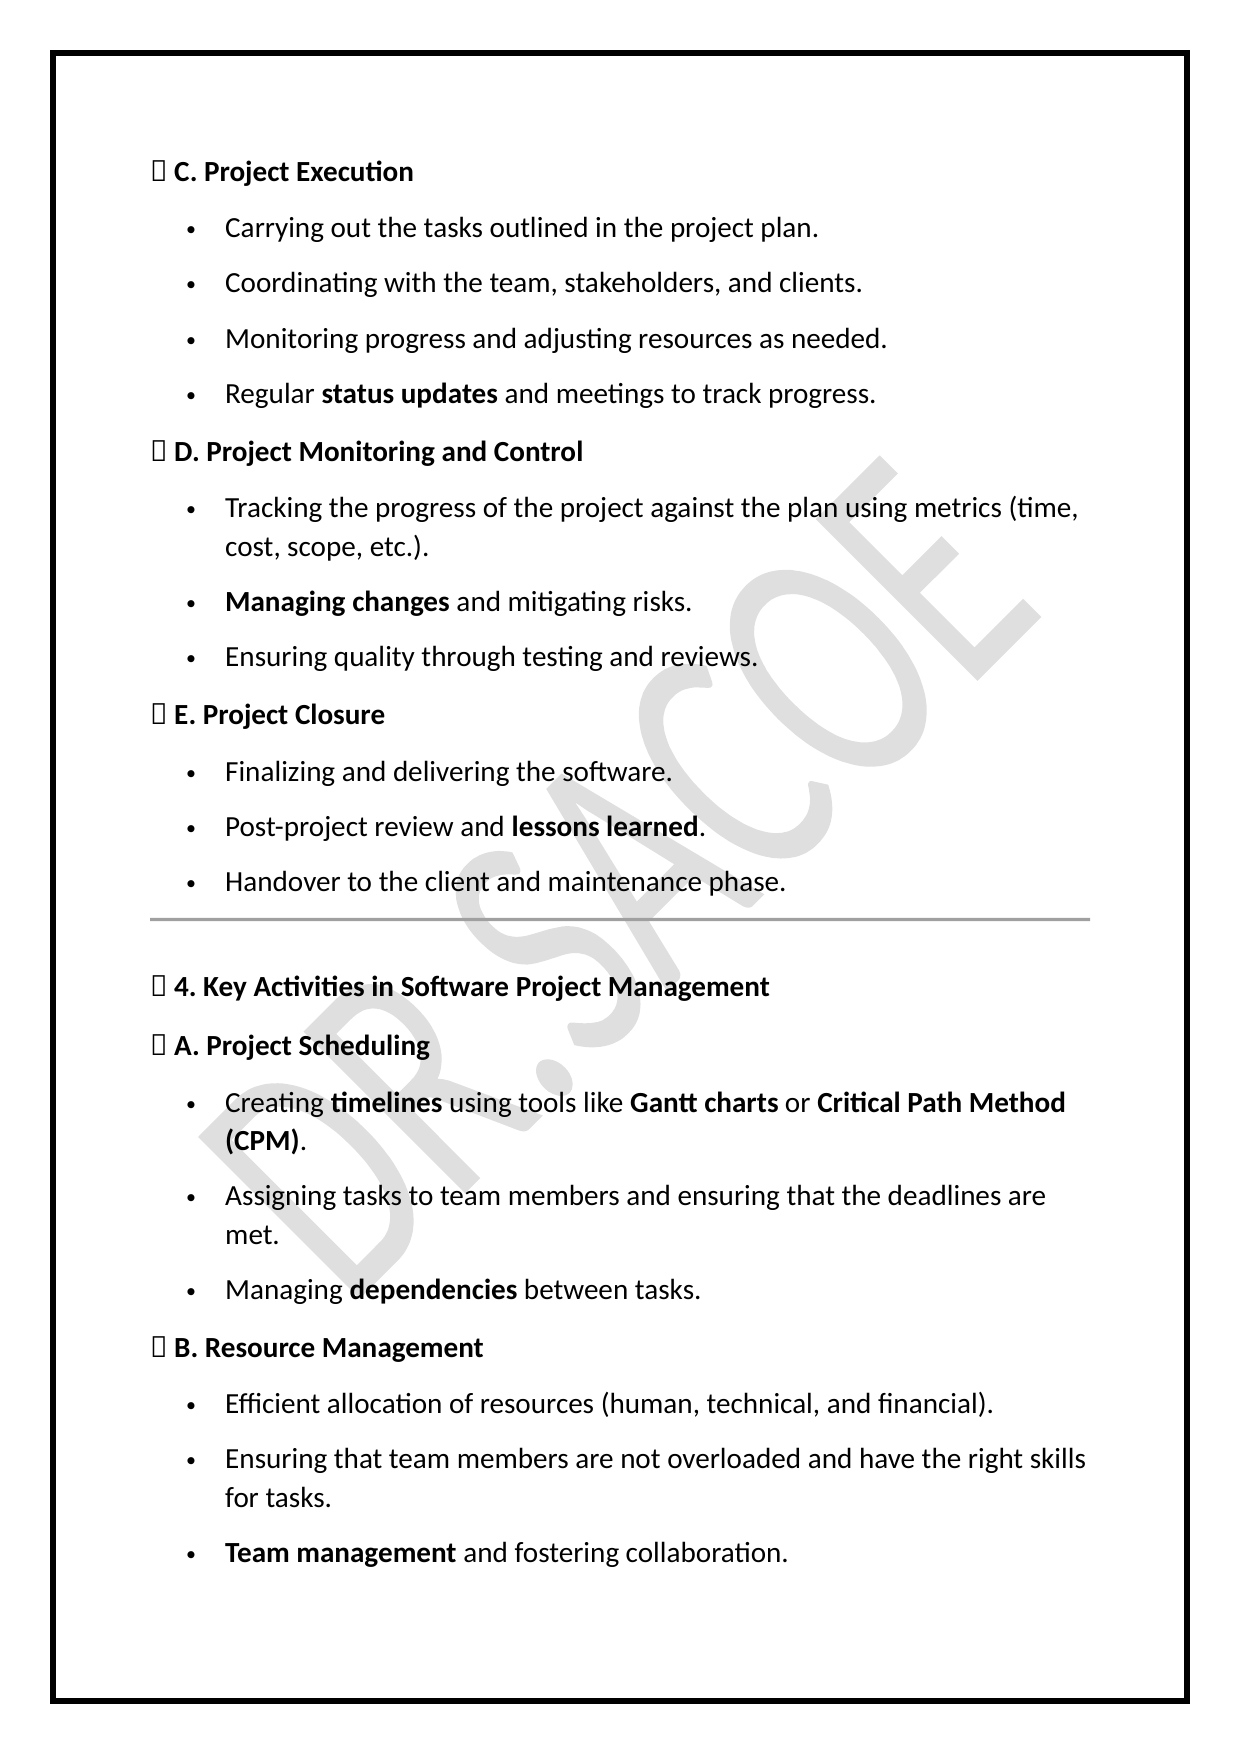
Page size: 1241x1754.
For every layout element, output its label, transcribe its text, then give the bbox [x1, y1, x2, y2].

list Creating timelines using tools like Gantt charts or Critical Path Method (CPM). [187, 1084, 1090, 1158]
list Coordinating with the team, stakeholders, and clients. [187, 264, 1090, 300]
text 🧪 4. Key Activities in Software Project Management [150, 965, 1090, 1004]
list Monitoring progress and adjusting resources as needed. [187, 320, 1090, 355]
list Regular status updates and meetings to track progress. [187, 375, 1090, 410]
list Tracking the progress of the project against the plan using metrics (time, cost, scope, etc.). [187, 489, 1090, 563]
list Team management and fostering collaboration. [187, 1534, 1090, 1570]
list Assigning tasks to team members and ensuring that the deadlines are met. [187, 1177, 1090, 1251]
text 🔹 B. Resource Management [150, 1326, 1090, 1366]
list Managing dependencies between tasks. [187, 1271, 1090, 1306]
list Managing changes and mitigating risks. [187, 583, 1090, 618]
list Ensuring quality through testing and reviews. [187, 638, 1090, 674]
text 🔹 C. Project Execution [150, 150, 1090, 190]
text 🔹 E. Project Closure [150, 693, 1090, 733]
list Finalizing and delivering the software. [187, 753, 1090, 788]
text 🔹 A. Project Scheduling [150, 1024, 1090, 1064]
list Efficient allocation of resources (human, technical, and financial). [187, 1385, 1090, 1421]
list Post-project review and lessons learned. [187, 808, 1090, 843]
text 🔹 D. Project Monitoring and Control [150, 430, 1090, 469]
list Handover to the client and maintenance phase. [187, 863, 1090, 898]
list Carrying out the tasks outlined in the project plan. [187, 209, 1090, 245]
list Ensuring that team members are not overloaded and have the right skills for tasks. [187, 1441, 1090, 1514]
